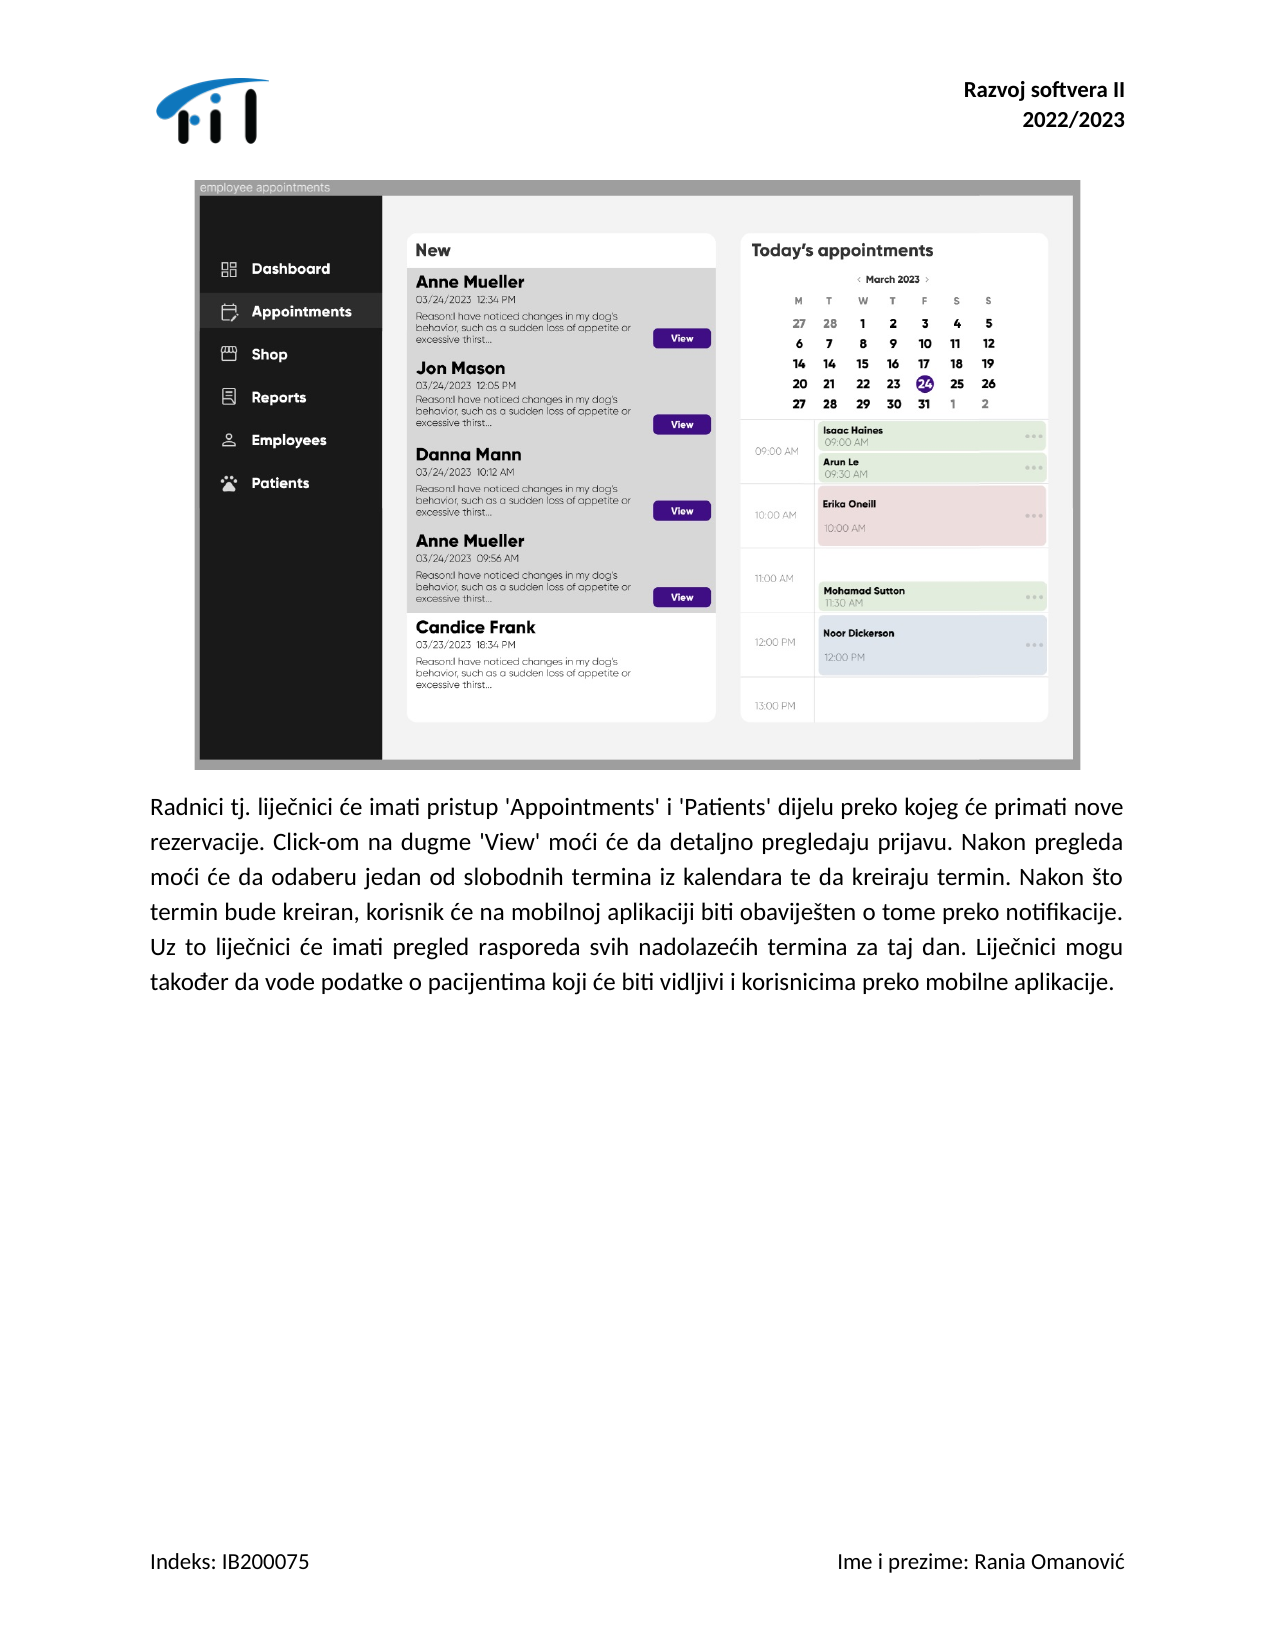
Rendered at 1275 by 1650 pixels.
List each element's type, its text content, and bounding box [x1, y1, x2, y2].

text Radnici tj. liječnici će imati pristup 'Appointments' i 'Patients' dijelu preko kojeg će primati nove rezervacije. Click-om na dugme 'View' moći će da detaljno pregledaju prijavu. Nakon pregleda moći će da odaberu jedan od slobodnih termina iz kalendara te da kreiraju termin. Nakon što termin bude kreiran, korisnik će na mobilnoj aplikaciji biti obaviješten o tome preko notifikacije. Uz to liječnici će imati pregled rasporeda svih nadolazećih termina za taj dan. Liječnici mogu također da vode podatke o pacijentima koji će biti vidljivi i korisnicima preko mobilne aplikacije. [150, 791, 1125, 997]
picture [156, 78, 269, 144]
picture [194, 180, 1081, 770]
